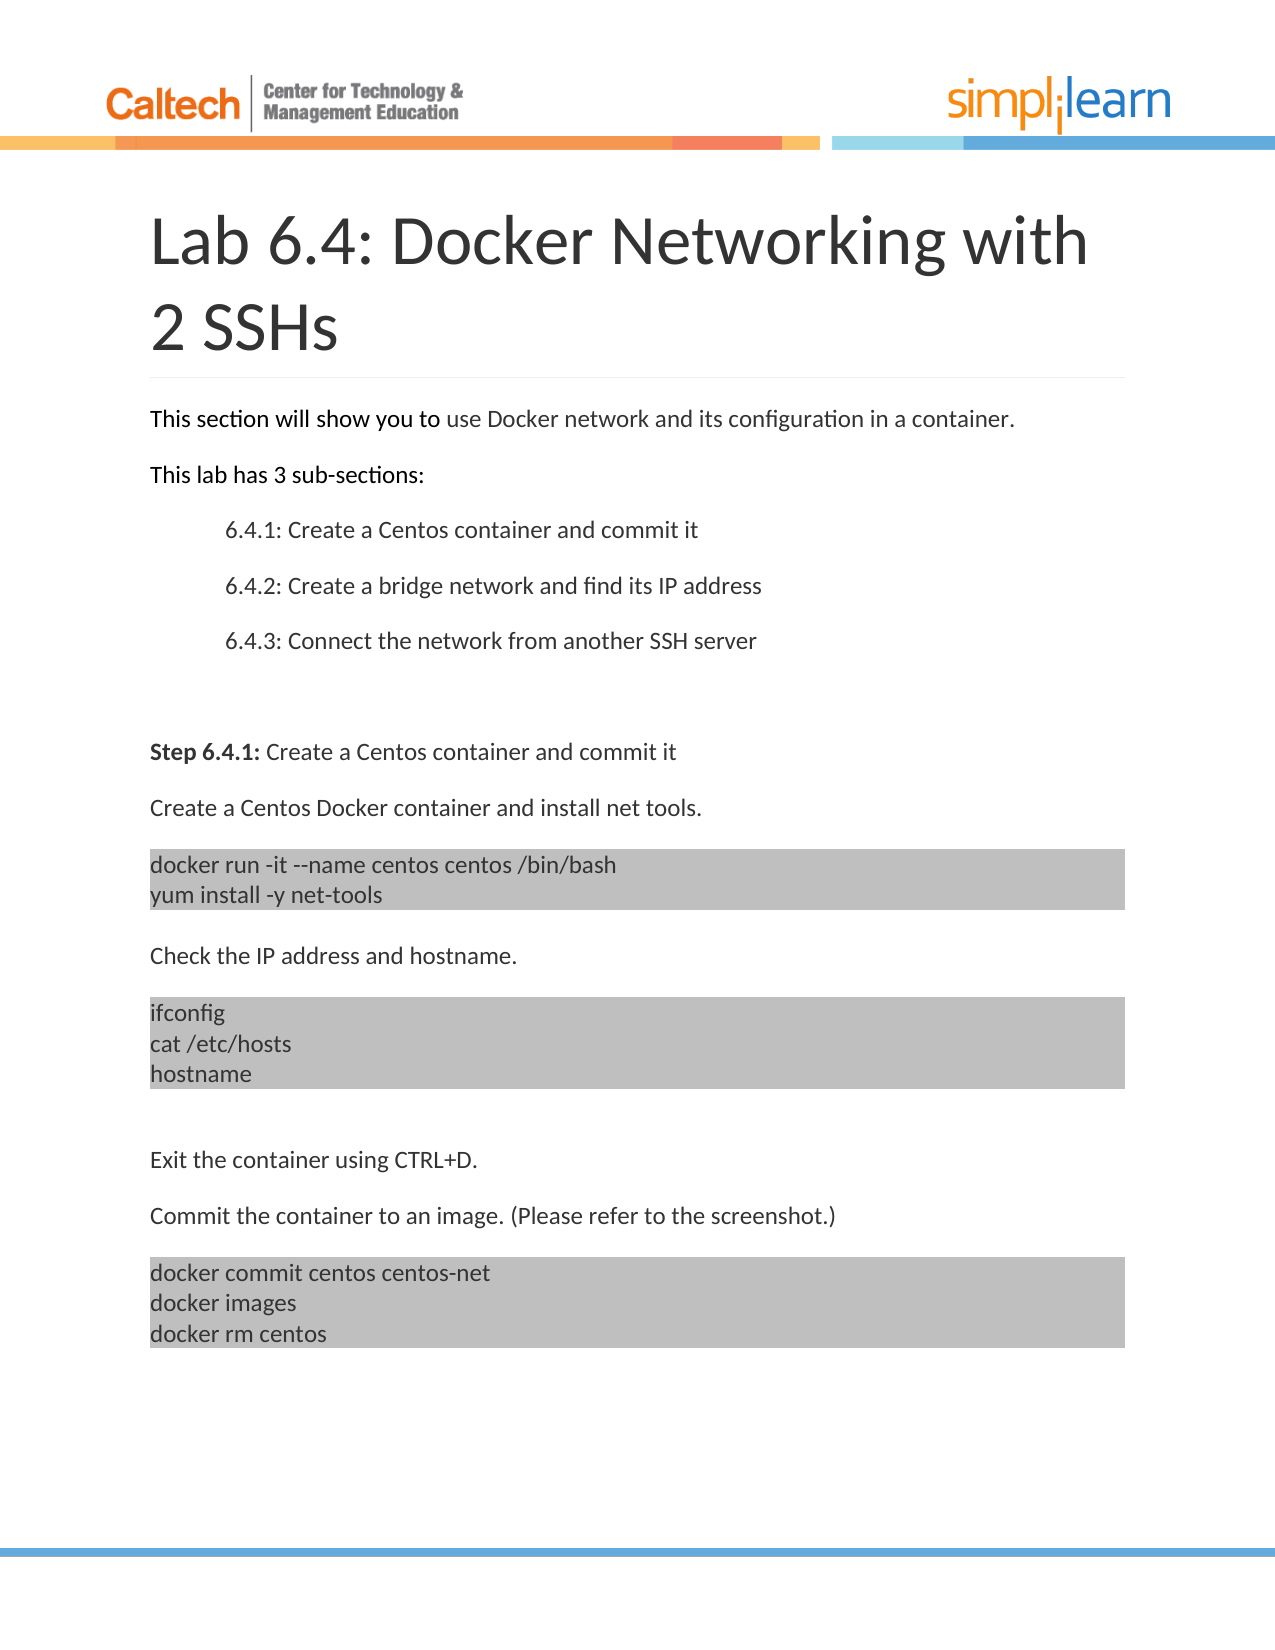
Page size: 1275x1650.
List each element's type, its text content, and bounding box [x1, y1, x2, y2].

text Lab 6.4: Docker Networking with 2 SSHs [150, 195, 1125, 377]
text Commit the container to an image. (Please refer to the screenshot.) [150, 1200, 1125, 1257]
text Step 6.4.1: Create a Centos container and commit it [150, 736, 1125, 767]
text docker commit centos centos-net docker images docker rm centos [150, 1257, 1125, 1348]
text This lab has 3 sub-sections: [150, 459, 1125, 489]
picture [0, 1548, 1275, 1557]
text Check the IP address and hostname. [150, 940, 1125, 997]
text docker run -it --name centos centos /bin/bash yum install -y net-tools [150, 849, 1125, 910]
text 6.4.3: Connect the network from another SSH server [150, 625, 1125, 656]
picture [106, 75, 464, 133]
text This section will show you to use Docker network and its configuration in a container. [150, 403, 1125, 434]
picture [0, 76, 1275, 150]
text 6.4.1: Create a Centos container and commit it [150, 514, 1125, 545]
text Create a Centos Docker container and install net tools. [150, 792, 1125, 849]
text Exit the container using CTRL+D. [150, 1144, 1125, 1175]
text ifconfig cat /etc/hosts hostname [150, 997, 1125, 1089]
text 6.4.2: Create a bridge network and find its IP address [150, 570, 1125, 600]
